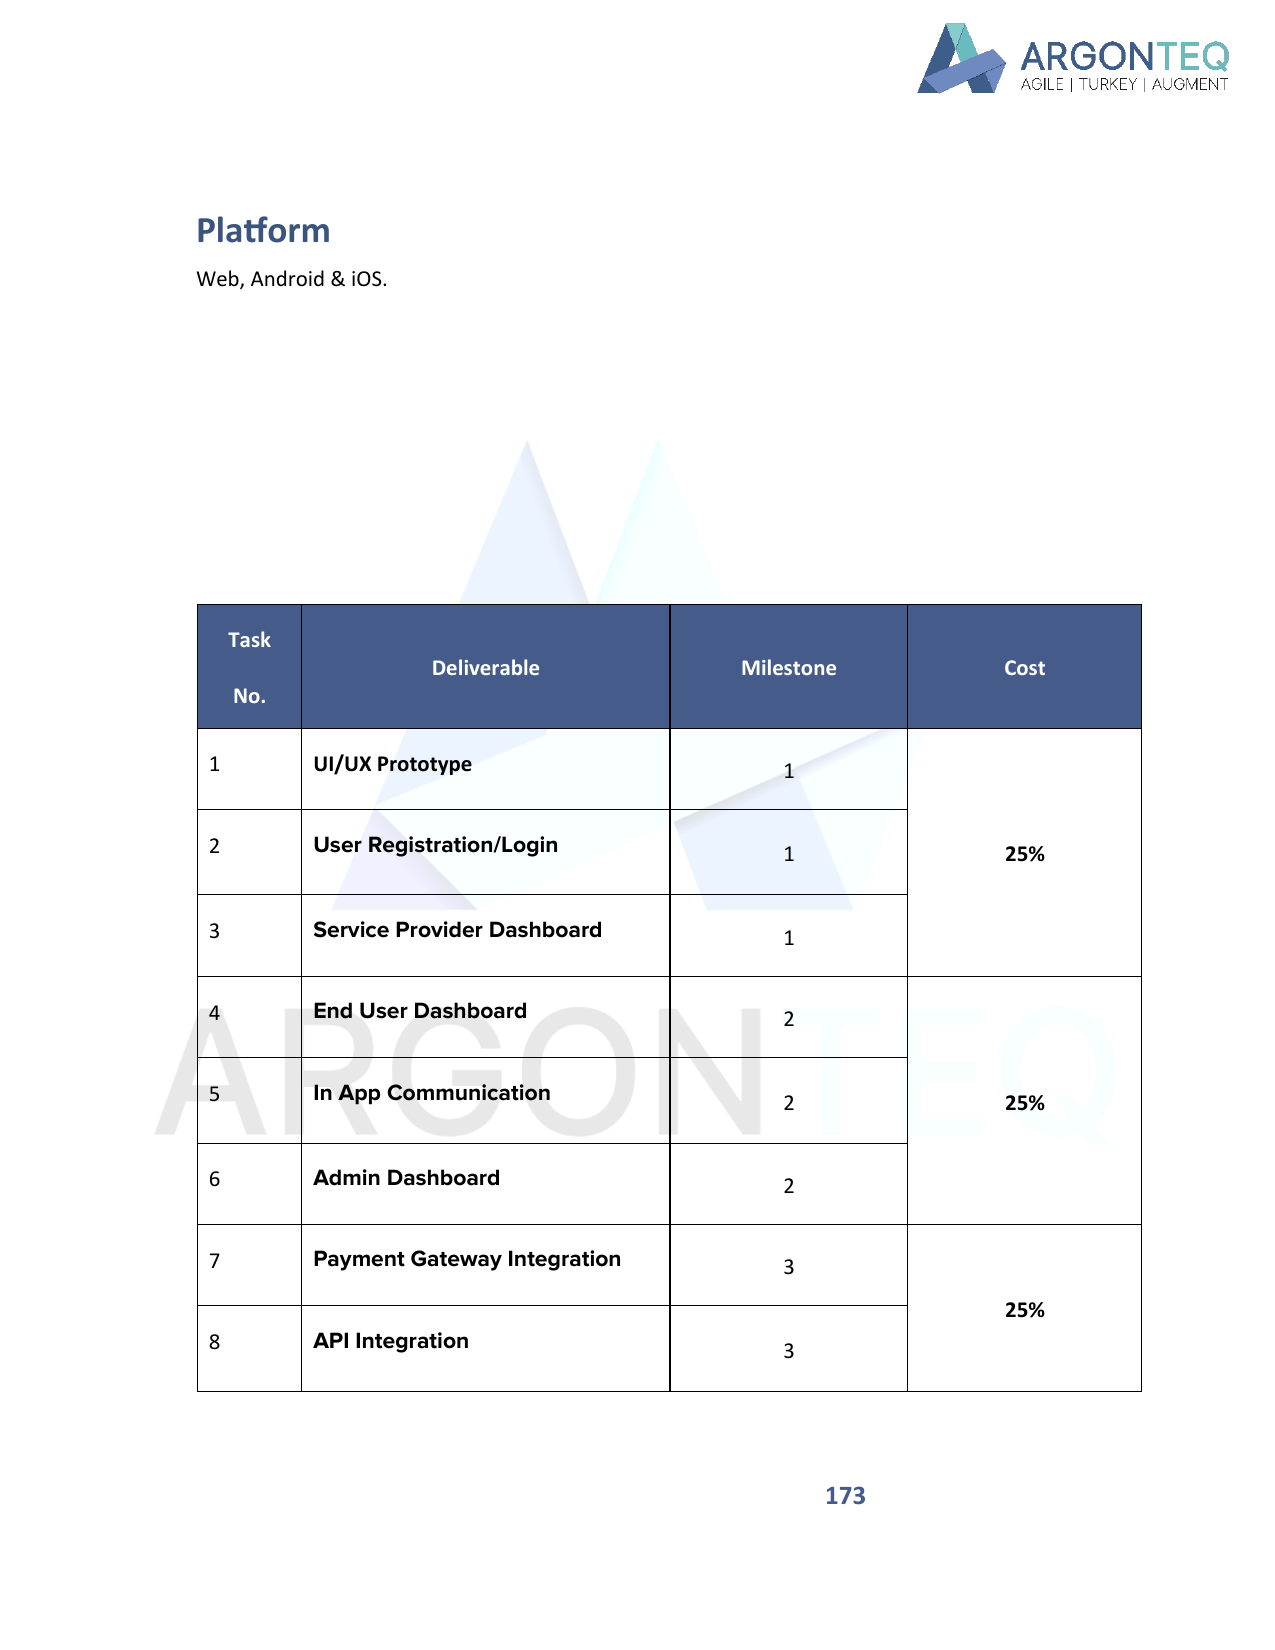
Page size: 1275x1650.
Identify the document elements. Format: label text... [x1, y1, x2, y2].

table_cell End User Dashboard [302, 977, 669, 1057]
table_cell 1 [198, 729, 301, 809]
table_cell 6 [198, 1144, 301, 1224]
table_cell 2 [198, 810, 301, 894]
table_cell Admin Dashboard [302, 1144, 669, 1224]
table_cell 8 [198, 1306, 301, 1391]
table_cell 4 [198, 977, 301, 1057]
table_header Cost [908, 605, 1141, 728]
table_cell 2 [671, 977, 907, 1057]
table_cell 25% [908, 977, 1141, 1224]
table_cell 3 [671, 1225, 907, 1305]
table_cell UI/UX Prototype [302, 729, 669, 809]
table_header Task No. [198, 605, 301, 728]
table_cell Payment Gateway Integration [302, 1225, 669, 1305]
table_cell 25% [908, 1225, 1141, 1391]
table_cell 2 [671, 1058, 907, 1142]
table_cell User Registration/Login [302, 810, 669, 894]
table_cell 7 [198, 1225, 301, 1305]
table_cell 1 [671, 729, 907, 809]
table_cell 25% [908, 729, 1141, 976]
table_cell 3 [671, 1306, 907, 1391]
table_cell 1 [671, 810, 907, 894]
table_cell 1 [671, 895, 907, 976]
table_cell 3 [198, 895, 301, 976]
table_cell 5 [198, 1058, 301, 1142]
text Platform [196, 206, 1125, 252]
table_cell API Integration [302, 1306, 669, 1391]
table_cell In App Communication [302, 1058, 669, 1142]
table_header Deliverable [302, 605, 669, 728]
text Web, Android & iOS. [196, 264, 1125, 292]
picture [914, 11, 1241, 103]
table_cell Service Provider Dashboard [302, 895, 669, 976]
table_cell 2 [671, 1144, 907, 1224]
table_header Milestone [671, 605, 907, 728]
